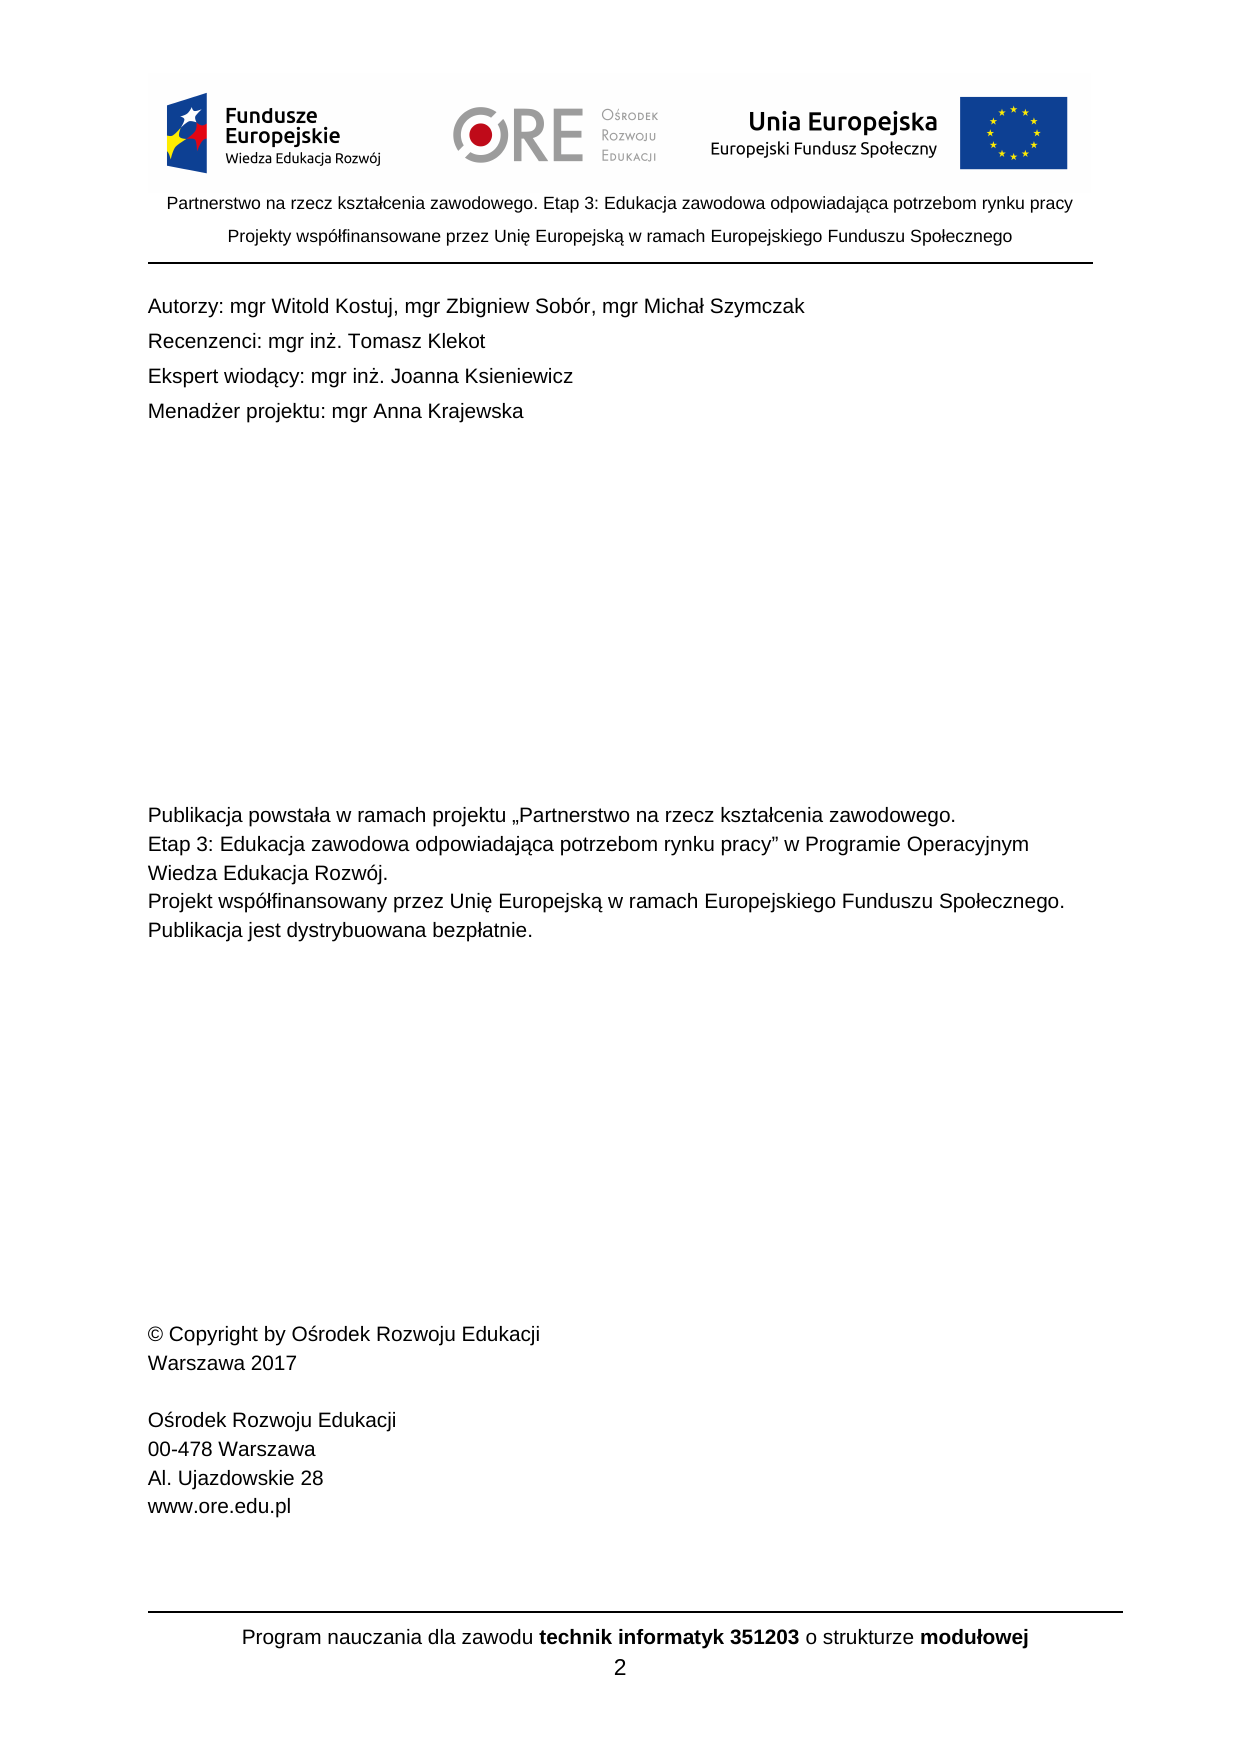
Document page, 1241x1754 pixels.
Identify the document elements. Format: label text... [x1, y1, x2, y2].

text © Copyright by Ośrodek Rozwoju Edukacji [148, 1322, 1093, 1346]
text 00-478 Warszawa [148, 1437, 1093, 1461]
text www.ore.edu.pl [148, 1494, 1093, 1518]
text Recenzenci: mgr inż. Tomasz Klekot [148, 329, 1093, 353]
text Publikacja jest dystrybuowana bezpłatnie. [148, 918, 1093, 942]
text Al. Ujazdowskie 28 [148, 1465, 1093, 1489]
picture [147, 73, 1092, 193]
text Warszawa 2017 [148, 1350, 1093, 1374]
text Autorzy: mgr Witold Kostuj, mgr Zbigniew Sobór, mgr Michał Szymczak [148, 294, 1093, 318]
text Menadżer projektu: mgr Anna Krajewska [148, 399, 1093, 423]
text Publikacja powstała w ramach projektu „Partnerstwo na rzecz kształcenia zawodowego. Etap 3: Edukacja zawodowa odpowiadająca potrzebom rynku pracy” w Programie Operacyjnym Wiedza Edukacja Rozwój. [148, 803, 1093, 884]
text Ośrodek Rozwoju Edukacji [148, 1408, 1093, 1432]
text Ekspert wiodący: mgr inż. Joanna Ksieniewicz [148, 364, 1093, 388]
text Projekt współfinansowany przez Unię Europejską w ramach Europejskiego Funduszu Społecznego. [148, 889, 1093, 913]
